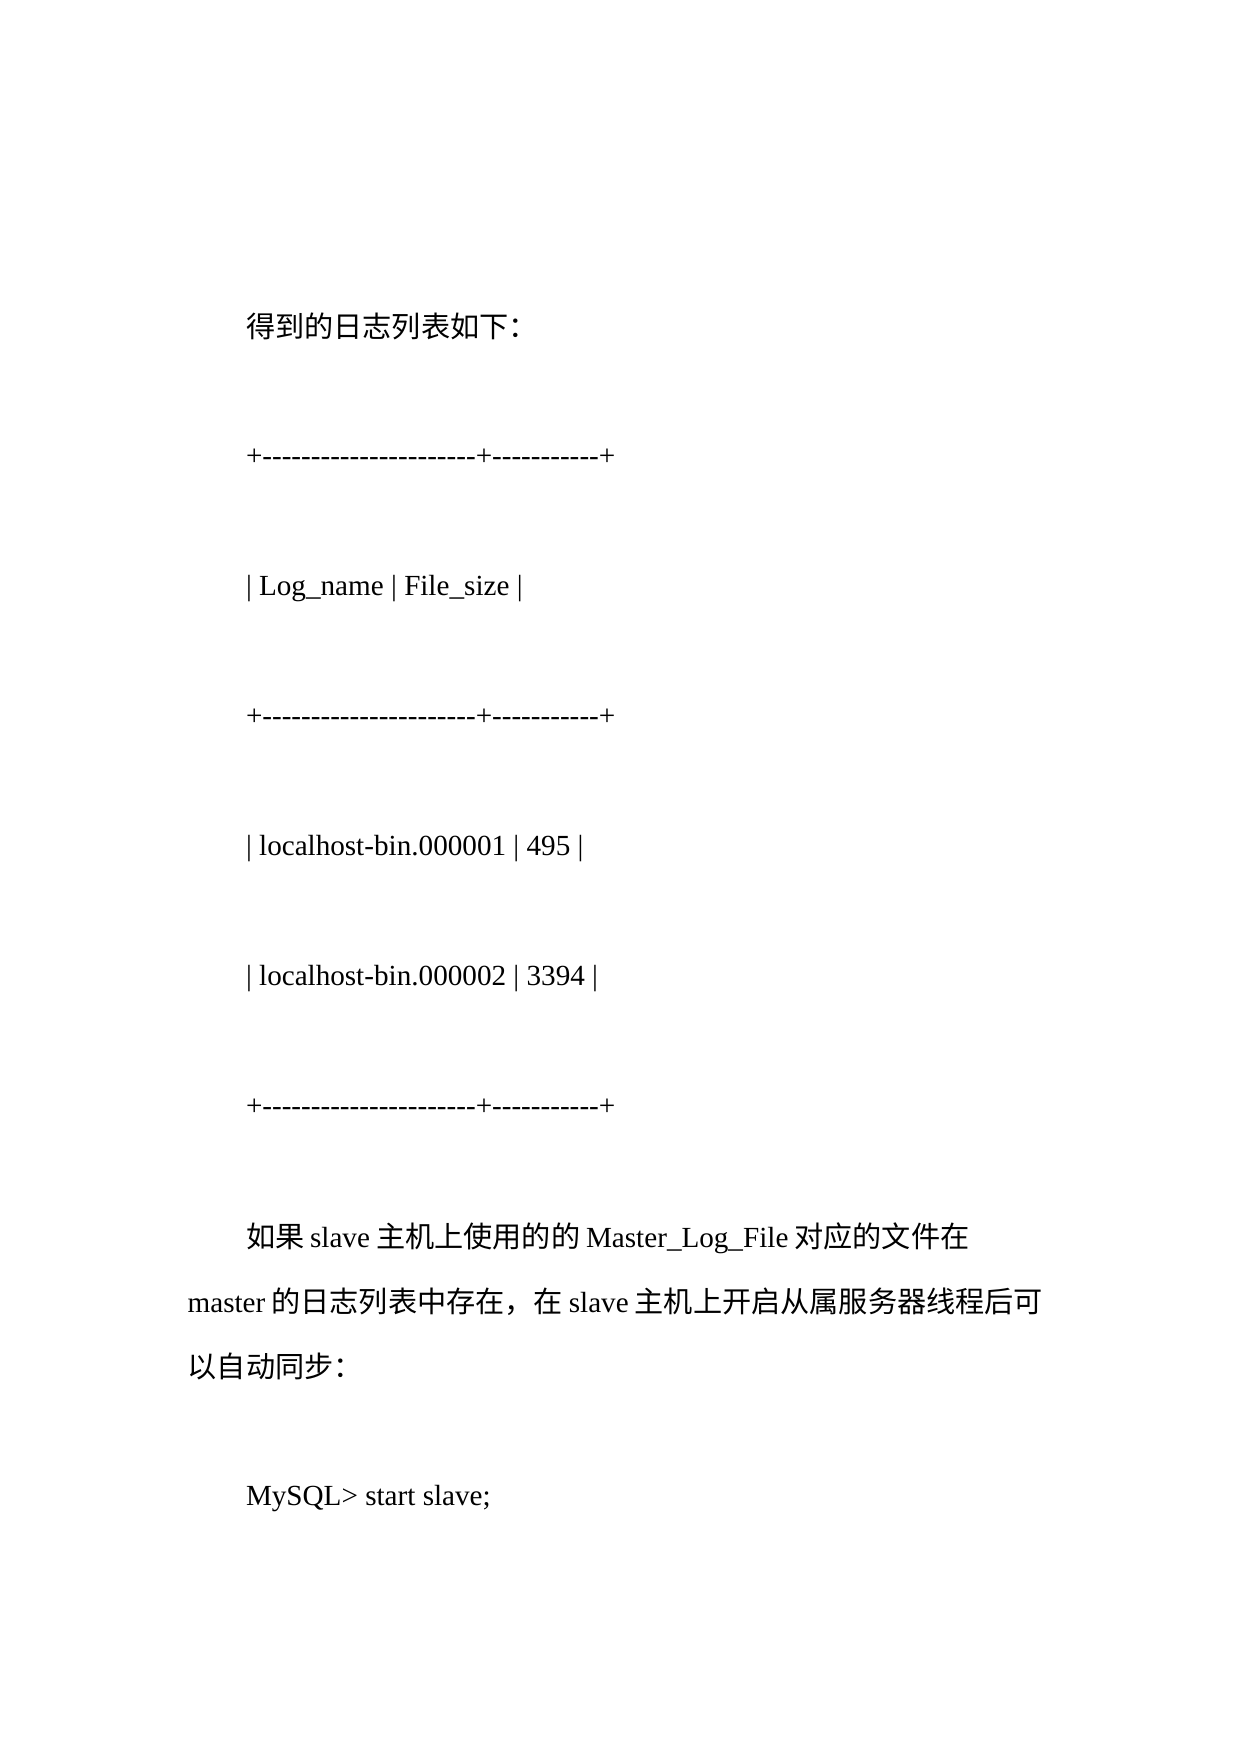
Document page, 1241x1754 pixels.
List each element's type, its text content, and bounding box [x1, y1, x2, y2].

text 得到的日志列表如下： [187, 292, 1053, 357]
text | Log_name | File_size | [187, 552, 1053, 617]
text | localhost-bin.000001 | 495 | [187, 812, 1053, 877]
text MySQL> start slave; [187, 1462, 1053, 1527]
text +----------------------+-----------+ [187, 682, 1053, 747]
text | localhost-bin.000002 | 3394 | [187, 942, 1053, 1007]
text +----------------------+-----------+ [187, 422, 1053, 487]
text 如果slave主机上使用的的Master_Log_File对应的文件在master的日志列表中存在，在slave主机上开启从属服务器线程后可以自动同步： [187, 1202, 1053, 1397]
text +----------------------+-----------+ [187, 1072, 1053, 1137]
